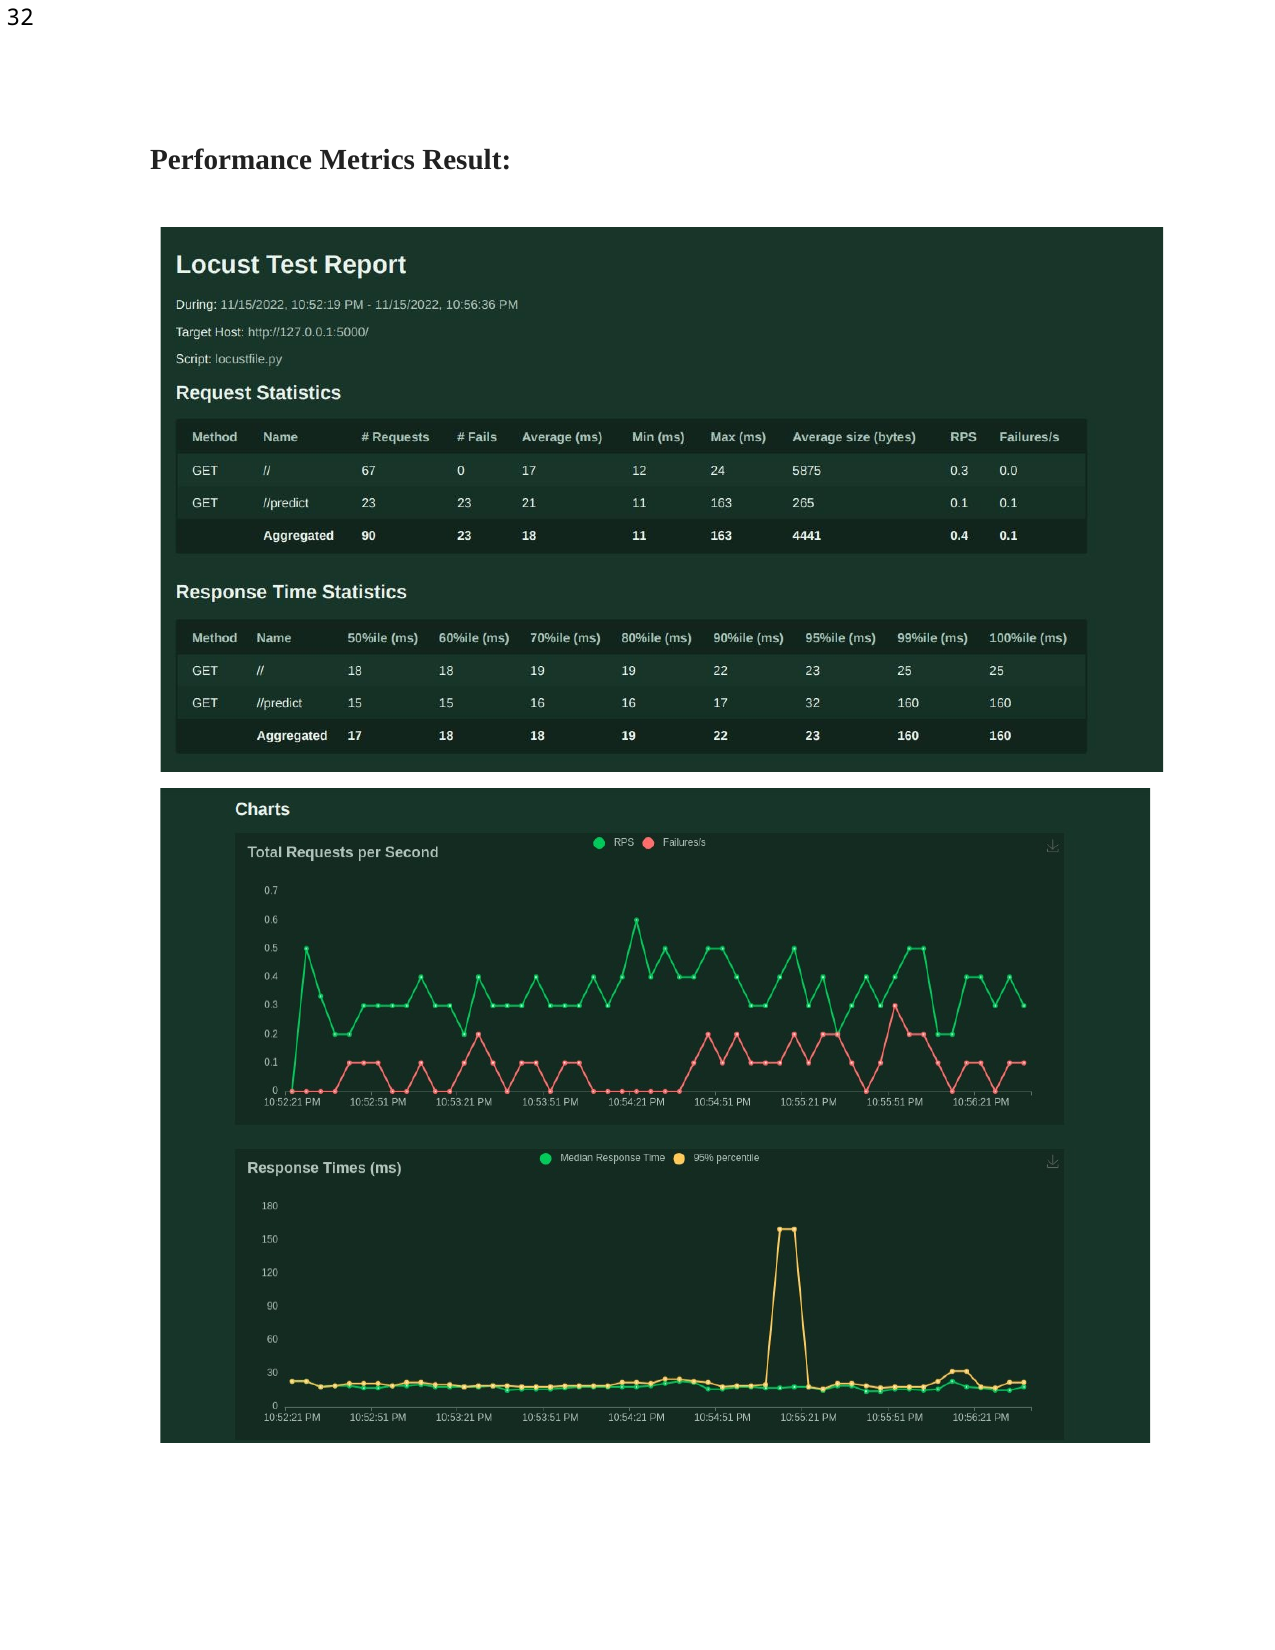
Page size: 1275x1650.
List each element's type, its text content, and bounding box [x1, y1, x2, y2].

text Performance Metrics Result: [150, 142, 1254, 176]
picture [160, 227, 1164, 772]
picture [160, 788, 1150, 1443]
